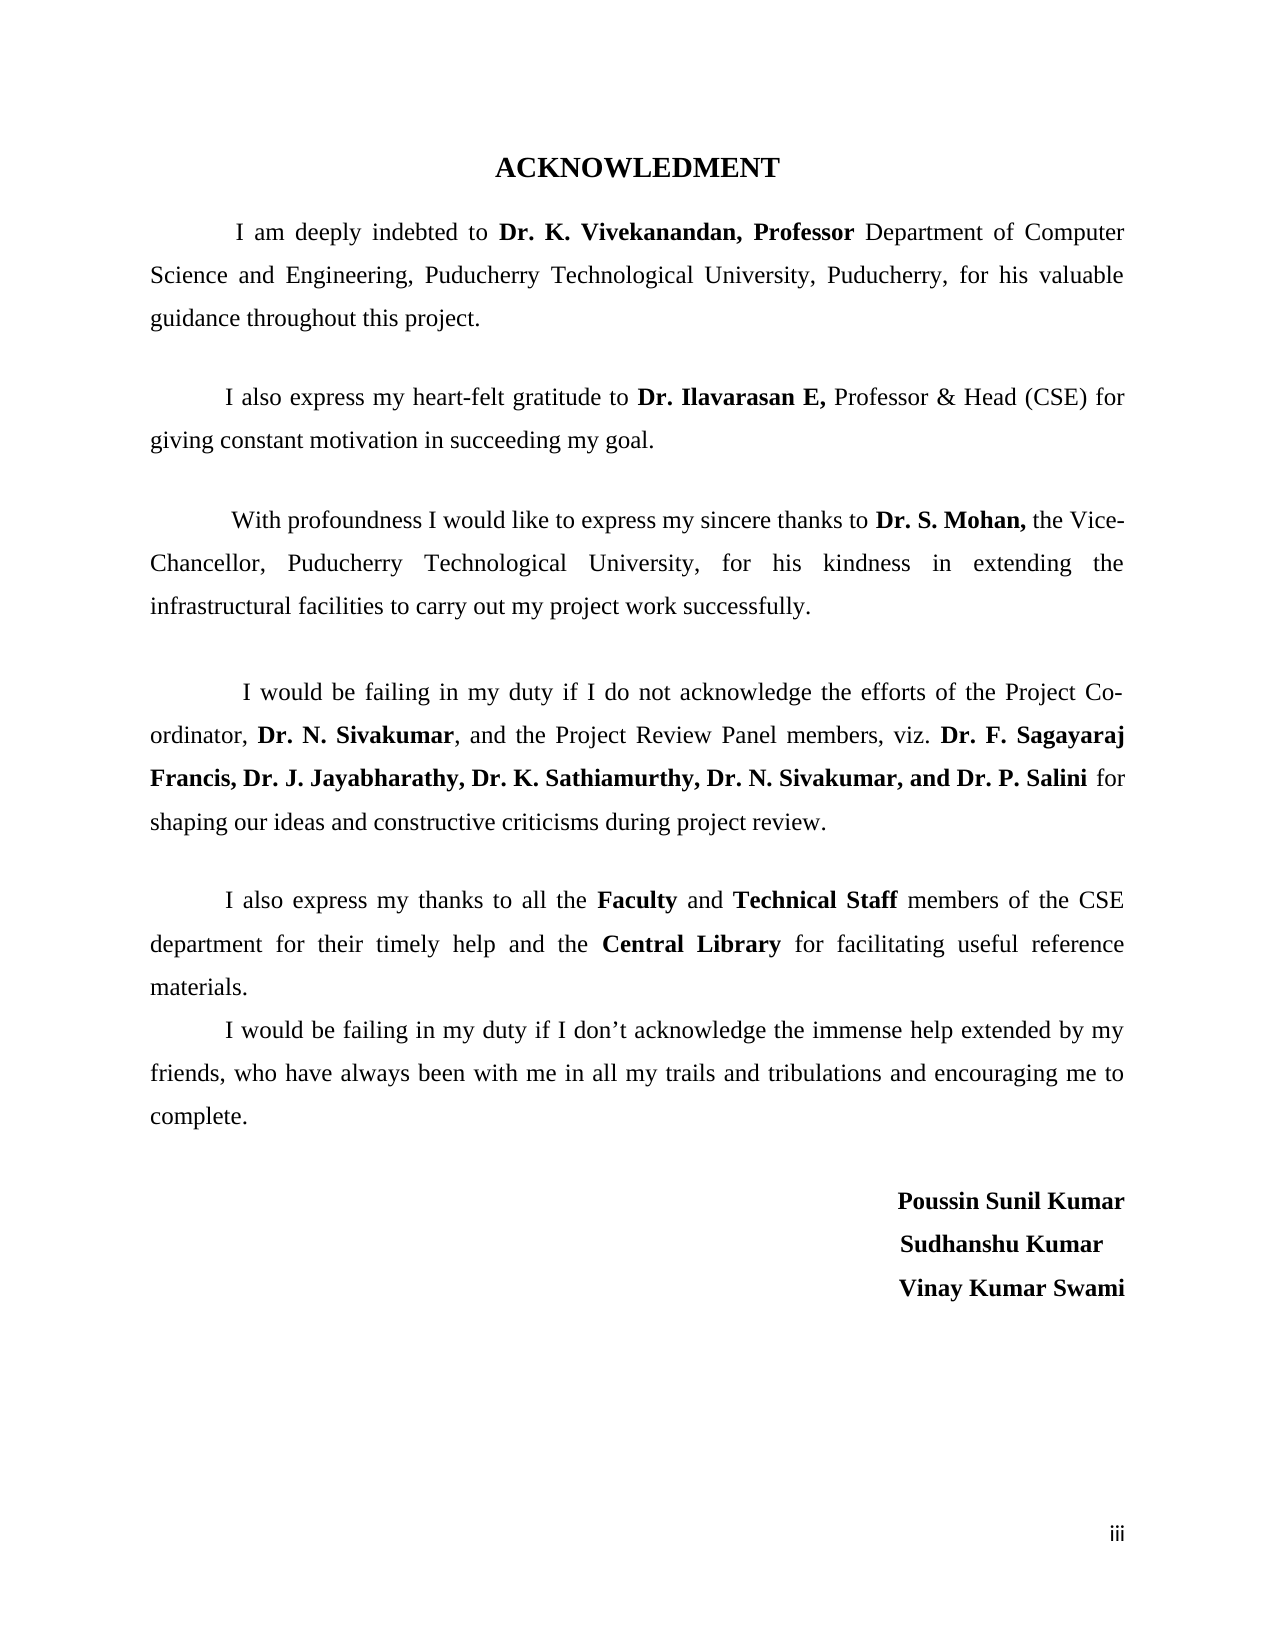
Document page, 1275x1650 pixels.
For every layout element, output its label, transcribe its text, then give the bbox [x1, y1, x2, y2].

text I also express my heart-felt gratitude to Dr. Ilavarasan E, Professor & Head (CSE) for giving constant motivation in succeeding my goal. [150, 382, 1125, 454]
text Sudhanshu Kumar [450, 1229, 1125, 1258]
text I would be failing in my duty if I don’t acknowledge the immense help extended by my friends, who have always been with me in all my trails and tribulations and encouraging me to complete. [150, 1015, 1125, 1130]
text I am deeply indebted to Dr. K. Vivekanandan, Professor Department of Computer Science and Engineering, Puducherry Technological University, Puducherry, for his valuable guidance throughout this project. [150, 217, 1125, 332]
text I would be failing in my duty if I do not acknowledge the efforts of the Project Co-ordinator, Dr. N. Sivakumar, and the Project Review Panel members, viz. Dr. F. Sagayaraj Francis, Dr. J. Jayabharathy, Dr. K. Sathiamurthy, Dr. N. Sivakumar, and Dr. P. Salini for shaping our ideas and constructive criticisms during project review. [150, 677, 1125, 835]
text ACKNOWLEDMENT [150, 150, 1125, 183]
text Vinay Kumar Swami [450, 1273, 1125, 1301]
text Poussin Sunil Kumar [150, 1186, 1125, 1215]
text With profoundness I would like to express my sincere thanks to Dr. S. Mohan, the Vice-Chancellor, Puducherry Technological University, for his kindness in extending the infrastructural facilities to carry out my project work successfully. [150, 505, 1125, 620]
text I also express my thanks to all the Faculty and Technical Staff members of the CSE department for their timely help and the Central Library for facilitating useful reference materials. [150, 886, 1125, 1001]
